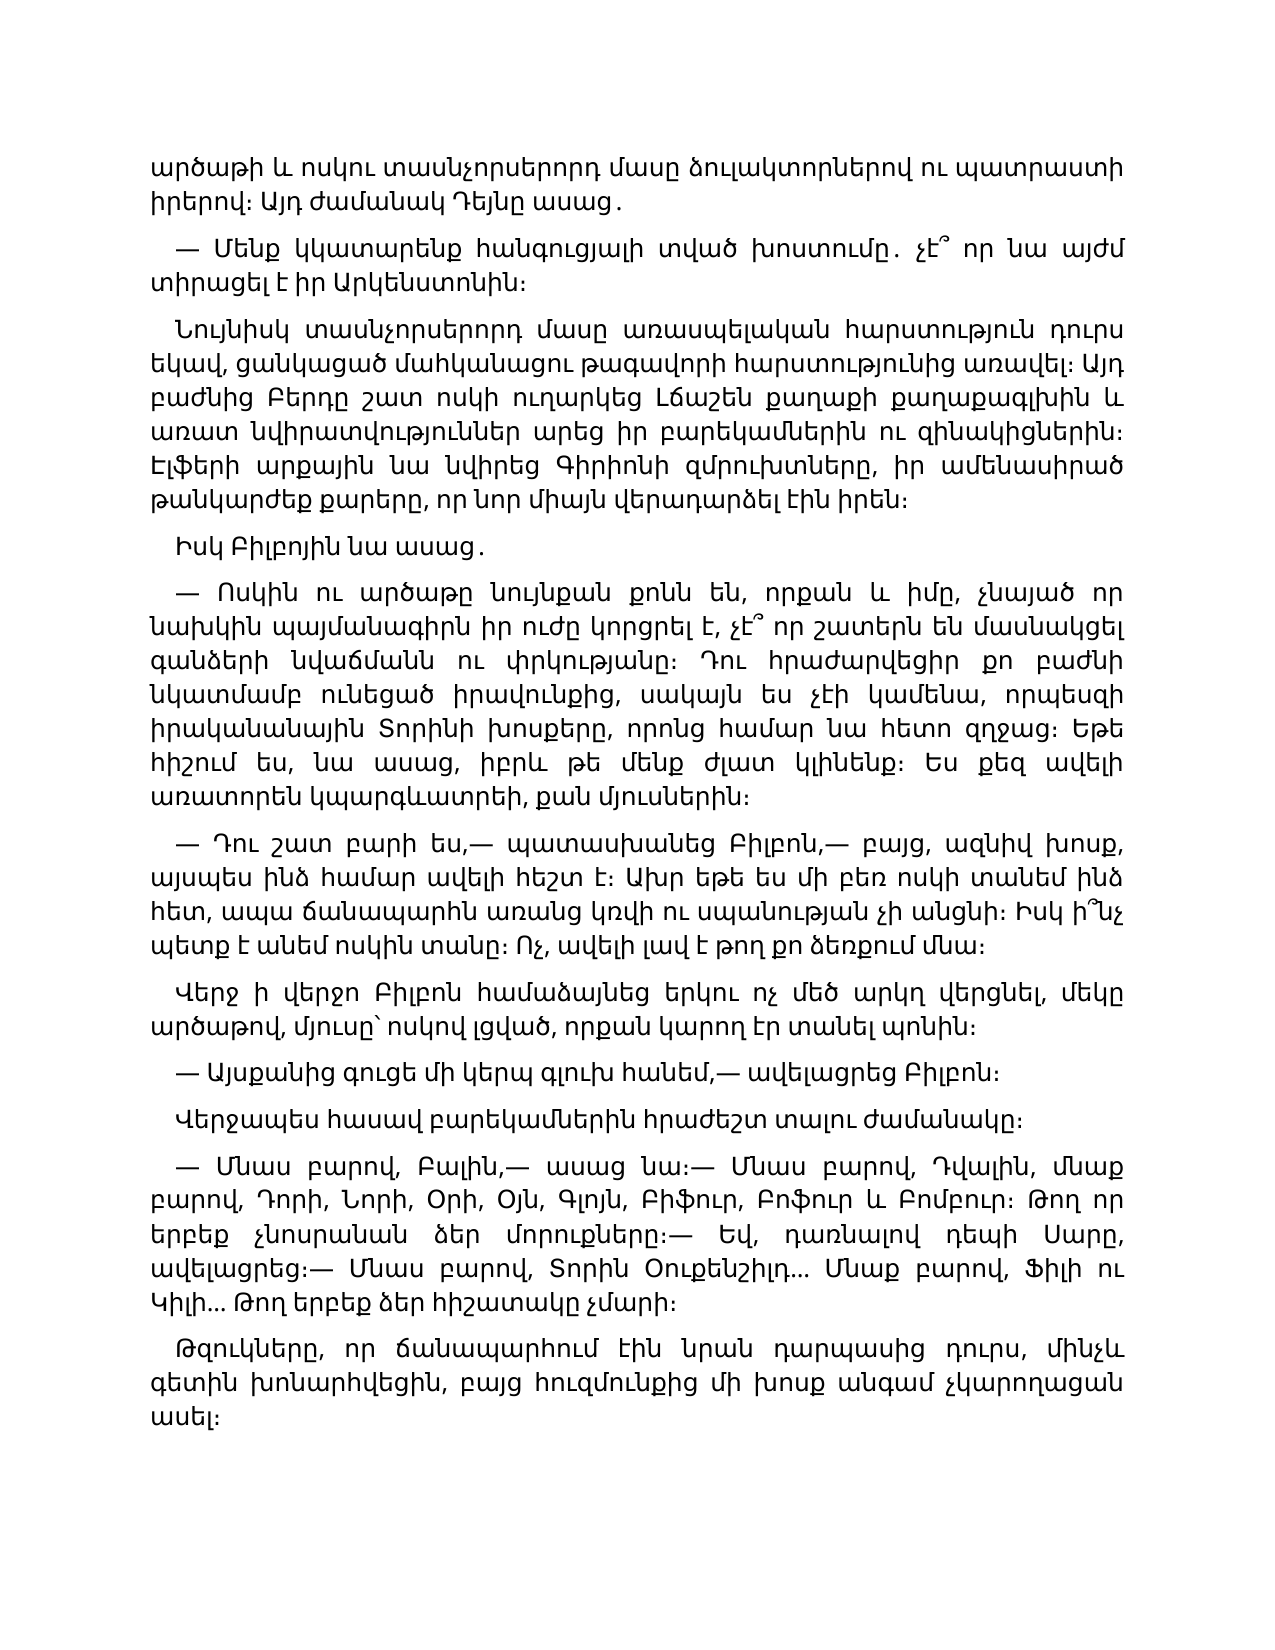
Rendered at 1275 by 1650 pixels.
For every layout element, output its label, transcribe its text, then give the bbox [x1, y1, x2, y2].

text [150, 150, 1125, 218]
text ― Մենք կկատարենք հանգուցյալի տված խոստումը․ չէ՞ որ նա այժմ տիրացել է իր Արկենստոնին։ [150, 231, 1125, 299]
text Վերջապես հասավ բարեկամներին հրաժեշտ տալու ժամանակը։ [150, 1102, 1125, 1136]
text Իսկ Բիլբոյին նա ասաց․ [150, 528, 1125, 562]
text ― Ոսկին ու արծաթը նույնքան քոնն են, որքան և իմը, չնայած որ նախկին պայմանագիրն իր ուժը կորցրել է, չէ՞ որ շատերն են մասնակցել գանձերի նվաճմանն ու փրկությանը։ Դու հրաժարվեցիր քո բաժնի նկատմամբ ունեցած իրավունքից, սակայն ես չէի կամենա, որպեսզի իրականանային Տորինի խոսքերը, որոնց համար նա հետո զղջաց։ Եթե հիշում ես, նա ասաց, իբրև թե մենք ժլատ կլինենք։ Ես քեզ ավելի առատորեն կպարգևատրեի, քան մյուսներին։ [150, 575, 1125, 813]
text Նույնիսկ տասնչորսերորդ մասը առասպելական հարստություն դուրս եկավ, ցանկացած մահկանացու թագավորի հարստությունից առավել։ Այդ բաժնից Բերդը շատ ոսկի ուղարկեց Լճաշեն քաղաքի քաղաքագլխին և առատ նվիրատվություններ արեց իր բարեկամներին ու զինակիցներին։ Էլֆերի արքային նա նվիրեց Գիրիոնի զմրուխտները, իր ամենասիրած թանկարժեք քարերը, որ նոր միայն վերադարձել էին իրեն։ [150, 311, 1125, 516]
text Թզուկները, որ ճանապարհում էին նրան դարպասից դուրս, մինչև գետին խոնարհվեցին, բայց հուզմունքից մի խոսք անգամ չկարողացան ասել։ [150, 1331, 1125, 1433]
text Վերջ ի վերջո Բիլբոն համաձայնեց երկու ոչ մեծ արկղ վերցնել, մեկը արծաթով, մյուսը՝ ոսկով լցված, որքան կարող էր տանել պոնին։ [150, 974, 1125, 1042]
text ― Դու շատ բարի ես,― պատասխանեց Բիլբոն,― բայց, ազնիվ խոսք, այսպես ինձ համար ավելի հեշտ է։ Ախր եթե ես մի բեռ ոսկի տանեմ ինձ հետ, ապա ճանապարհն առանց կռվի ու սպանության չի անցնի։ Իսկ ի՞նչ պետք է անեմ ոսկին տանը։ Ոչ, ավելի լավ է թող քո ձեռքում մնա։ [150, 826, 1125, 962]
text ― Այսքանից գուցե մի կերպ գլուխ հանեմ,― ավելացրեց Բիլբոն։ [150, 1055, 1125, 1089]
text ― Մնաս բարով, Բալին,― ասաց նա։― Մնաս բարով, Դվալին, մնաք բարով, Դորի, Նորի, Օրի, Օյն, Գլոյն, Բիֆուր, Բոֆուր և Բոմբուր։ Թող որ երբեք չնոսրանան ձեր մորուքները։― Եվ, դառնալով դեպի Սարը, ավելացրեց։― Մնաս բարով, Տորին Օուքենշիլդ… Մնաք բարով, Ֆիլի ու Կիլի… Թող երբեք ձեր հիշատակը չմարի։ [150, 1148, 1125, 1318]
